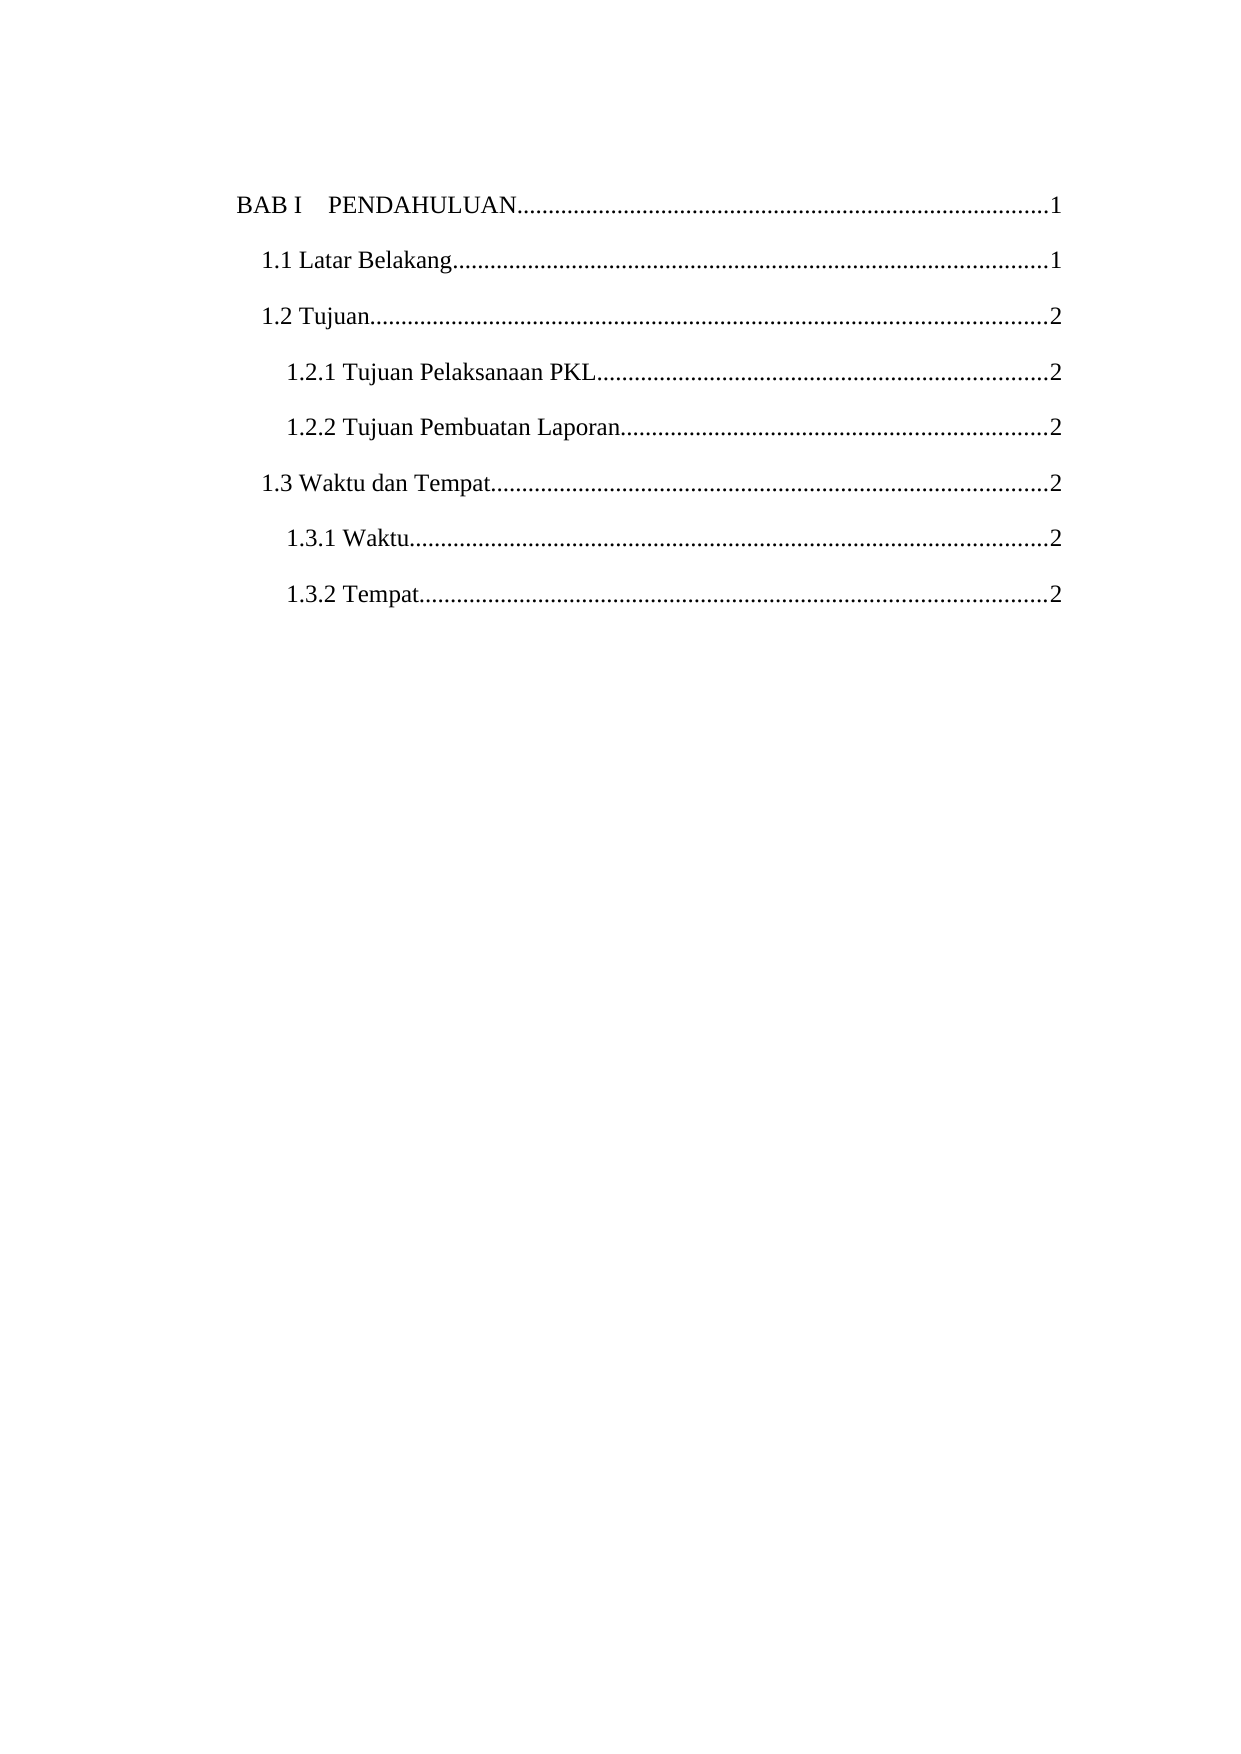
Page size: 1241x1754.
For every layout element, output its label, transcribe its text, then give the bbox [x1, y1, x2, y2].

text 1.2 Tujuan 2 [261, 301, 1063, 330]
text 1.3.2 Tempat 2 [286, 579, 1063, 608]
text 1.2.1 Tujuan Pelaksanaan PKL 2 [286, 357, 1063, 385]
text 1.3 Waktu dan Tempat 2 [261, 468, 1063, 497]
text BAB I PENDAHULUAN 1 [236, 190, 1063, 218]
text 1.1 Latar Belakang 1 [261, 245, 1063, 274]
text 1.2.2 Tujuan Pembuatan Laporan 2 [286, 412, 1063, 441]
text 1.3.1 Waktu 2 [286, 523, 1063, 552]
